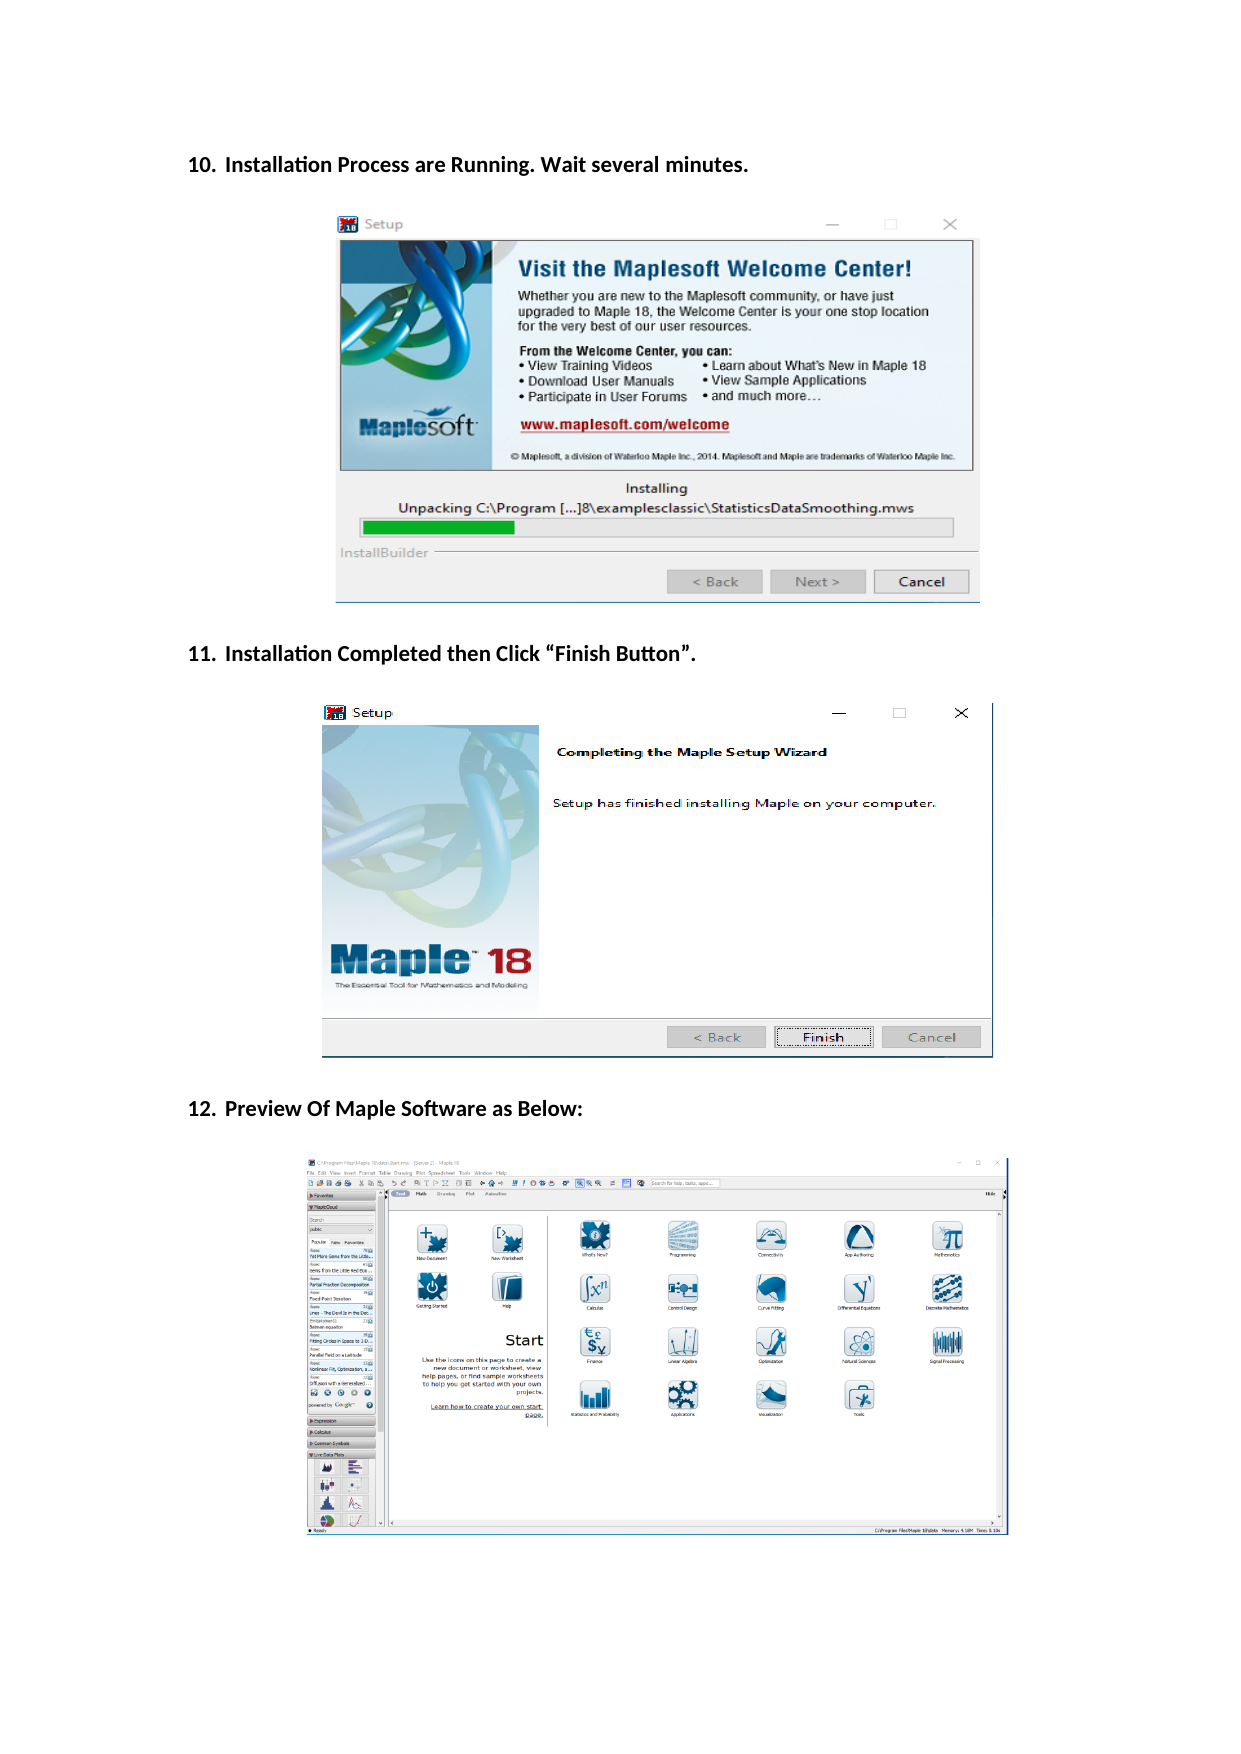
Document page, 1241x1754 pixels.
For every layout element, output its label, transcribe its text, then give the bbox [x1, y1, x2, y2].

picture [335, 214, 980, 603]
picture [322, 703, 994, 1058]
picture [306, 1158, 1009, 1535]
list Installation Process are Running. Wait several minutes. [187, 150, 1090, 178]
list Preview Of Maple Software as Below: [187, 1094, 1090, 1122]
list Installation Completed then Click “Finish Button”. [187, 639, 1090, 667]
